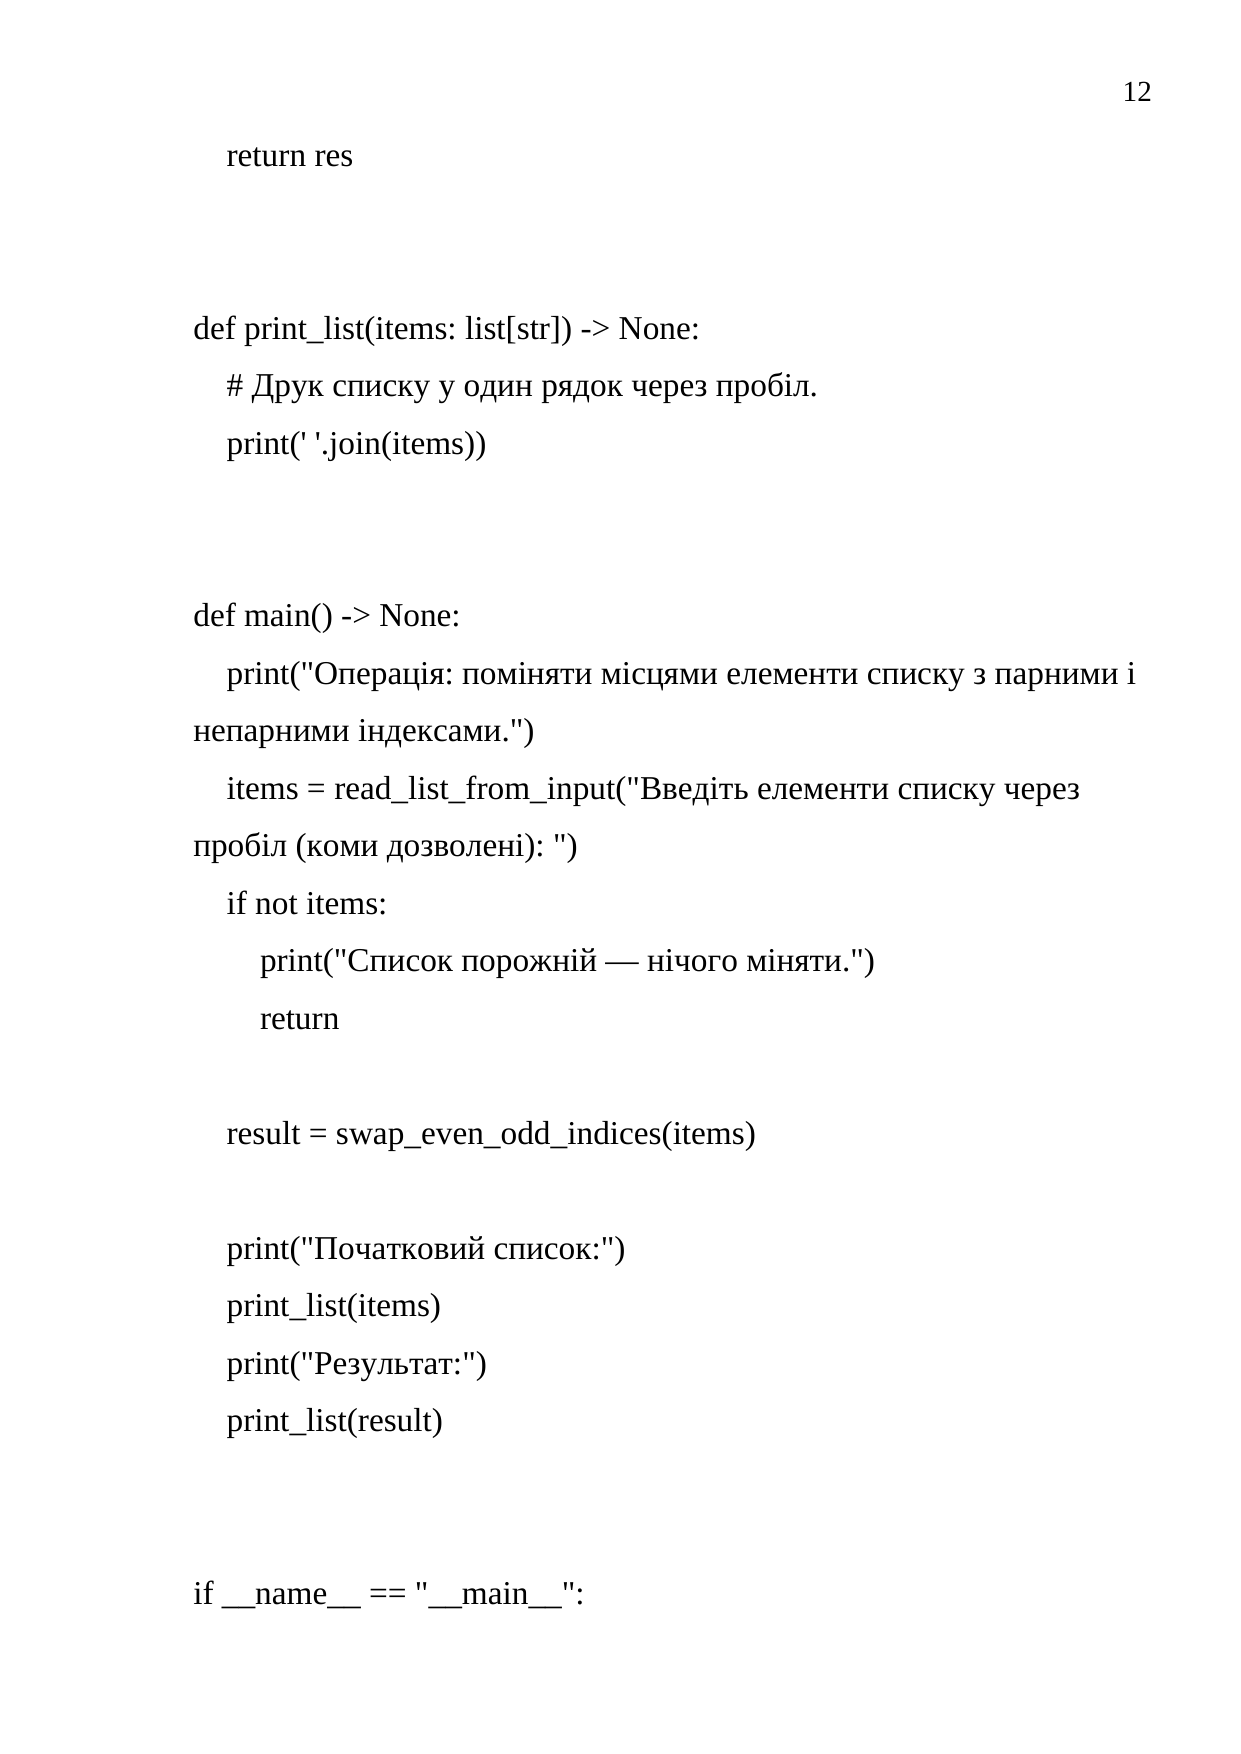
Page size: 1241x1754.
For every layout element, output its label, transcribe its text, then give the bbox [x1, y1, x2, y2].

list def print_list(items: list[str]) -> None: [193, 308, 1152, 346]
list items = read_list_from_input("Введіть елементи списку через пробіл (коми дозволені): ") [193, 768, 1152, 864]
list print(' '.join(items)) [193, 423, 1152, 461]
list return res [193, 135, 1152, 174]
list # Друк списку у один рядок через пробіл. [193, 365, 1152, 404]
list print("Список порожній — нічого міняти.") [193, 940, 1152, 979]
list if __name__ == "__main__": [193, 1573, 1152, 1611]
list if not items: [193, 883, 1152, 921]
list def main() -> None: [193, 595, 1152, 634]
list return [193, 998, 1152, 1036]
list print("Початковий список:") [193, 1228, 1152, 1266]
list print_list(result) [193, 1400, 1152, 1439]
list result = swap_even_odd_indices(items) [193, 1113, 1152, 1151]
list print_list(items) [193, 1285, 1152, 1324]
list print("Результат:") [193, 1343, 1152, 1381]
list print("Операція: поміняти місцями елементи списку з парними і непарними індексами.") [193, 653, 1152, 749]
